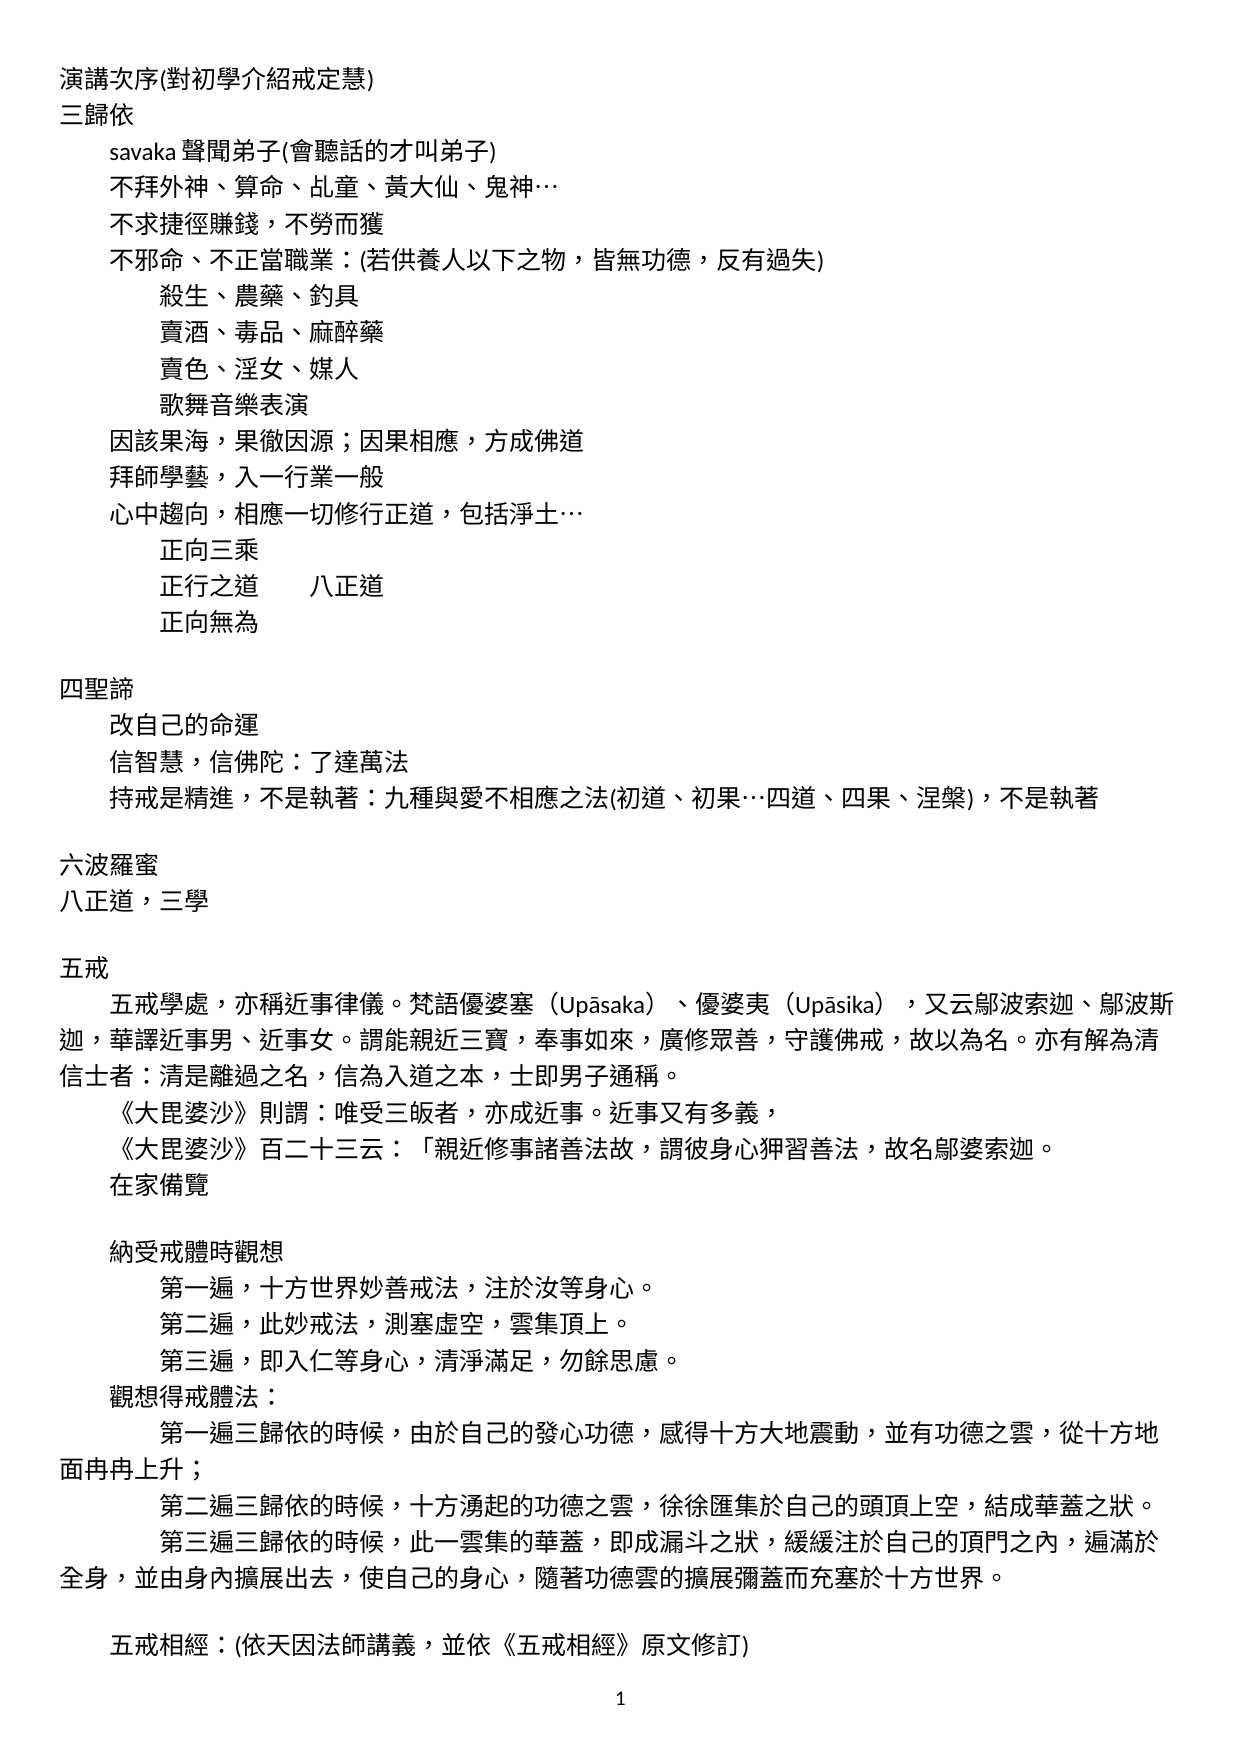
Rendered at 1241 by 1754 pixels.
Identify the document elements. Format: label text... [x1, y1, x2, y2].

text 八正道，三學 [59, 881, 1181, 918]
text 第二遍，此妙戒法，測塞虛空，雲集頂上。 [59, 1305, 1181, 1341]
text 正向三乘 [59, 530, 1181, 567]
text 殺生、農藥、釣具 [59, 277, 1181, 313]
text 五戒相經：(依天因法師講義，並依《五戒相經》原文修訂) [59, 1625, 1181, 1662]
text 正行之道 八正道 [59, 567, 1181, 603]
text 歌舞音樂表演 [59, 385, 1181, 422]
text 《大毘婆沙》則謂：唯受三皈者，亦成近事。近事又有多義， [59, 1093, 1181, 1129]
text 四聖諦 [59, 669, 1181, 706]
text 第一遍，十方世界妙善戒法，注於汝等身心。 [59, 1269, 1181, 1305]
text 在家備覽 [59, 1166, 1181, 1202]
text 信智慧，信佛陀：了達萬法 [59, 742, 1181, 778]
text 《大毘婆沙》百二十三云：「親近修事諸善法故，謂彼身心狎習善法，故名鄔婆索迦。 [59, 1129, 1181, 1166]
text 不拜外神、算命、乩童、黃大仙、鬼神… [59, 168, 1181, 204]
text 納受戒體時觀想 [59, 1232, 1181, 1269]
text 正向無為 [59, 603, 1181, 639]
text 第二遍三歸依的時候，十方湧起的功德之雲，徐徐匯集於自己的頭頂上空，結成華蓋之狀。 [59, 1486, 1181, 1522]
text 第三遍三歸依的時候，此一雲集的華蓋，即成漏斗之狀，緩緩注於自己的頂門之內，遍滿於全身，並由身內擴展出去，使自己的身心，隨著功德雲的擴展彌蓋而充塞於十方世界。 [59, 1522, 1181, 1595]
text 賣酒、毒品、麻醉藥 [59, 313, 1181, 349]
text 持戒是精進，不是執著：九種與愛不相應之法(初道、初果…四道、四果、涅槃)，不是執著 [59, 778, 1181, 814]
text savaka聲聞弟子(會聽話的才叫弟子) [59, 132, 1181, 168]
text 賣色、淫女、媒人 [59, 349, 1181, 385]
text 改自己的命運 [59, 706, 1181, 742]
text 觀想得戒體法： [59, 1377, 1181, 1414]
text 五戒 [59, 948, 1181, 984]
text 五戒學處，亦稱近事律儀。梵語優婆塞（Upāsaka）、優婆夷（Upāsika），又云鄔波索迦、鄔波斯迦，華譯近事男、近事女。謂能親近三寶，奉事如來，廣修眾善，守護佛戒，故以為名。亦有解為清信士者：清是離過之名，信為入道之本，士即男子通稱。 [59, 984, 1181, 1093]
text 六波羅蜜 [59, 845, 1181, 881]
text 演講次序(對初學介紹戒定慧) [59, 59, 1181, 95]
text 第三遍，即入仁等身心，清淨滿足，勿餘思慮。 [59, 1341, 1181, 1377]
text 第一遍三歸依的時候，由於自己的發心功德，感得十方大地震動，並有功德之雲，從十方地面冉冉上升； [59, 1414, 1181, 1486]
text 不邪命、不正當職業：(若供養人以下之物，皆無功德，反有過失) [59, 240, 1181, 277]
text 拜師學藝，入一行業一般 [59, 458, 1181, 494]
text 心中趨向，相應一切修行正道，包括淨土… [59, 494, 1181, 530]
text 因該果海，果徹因源；因果相應，方成佛道 [59, 422, 1181, 458]
text 不求捷徑賺錢，不勞而獲 [59, 204, 1181, 240]
text 三歸依 [59, 95, 1181, 132]
